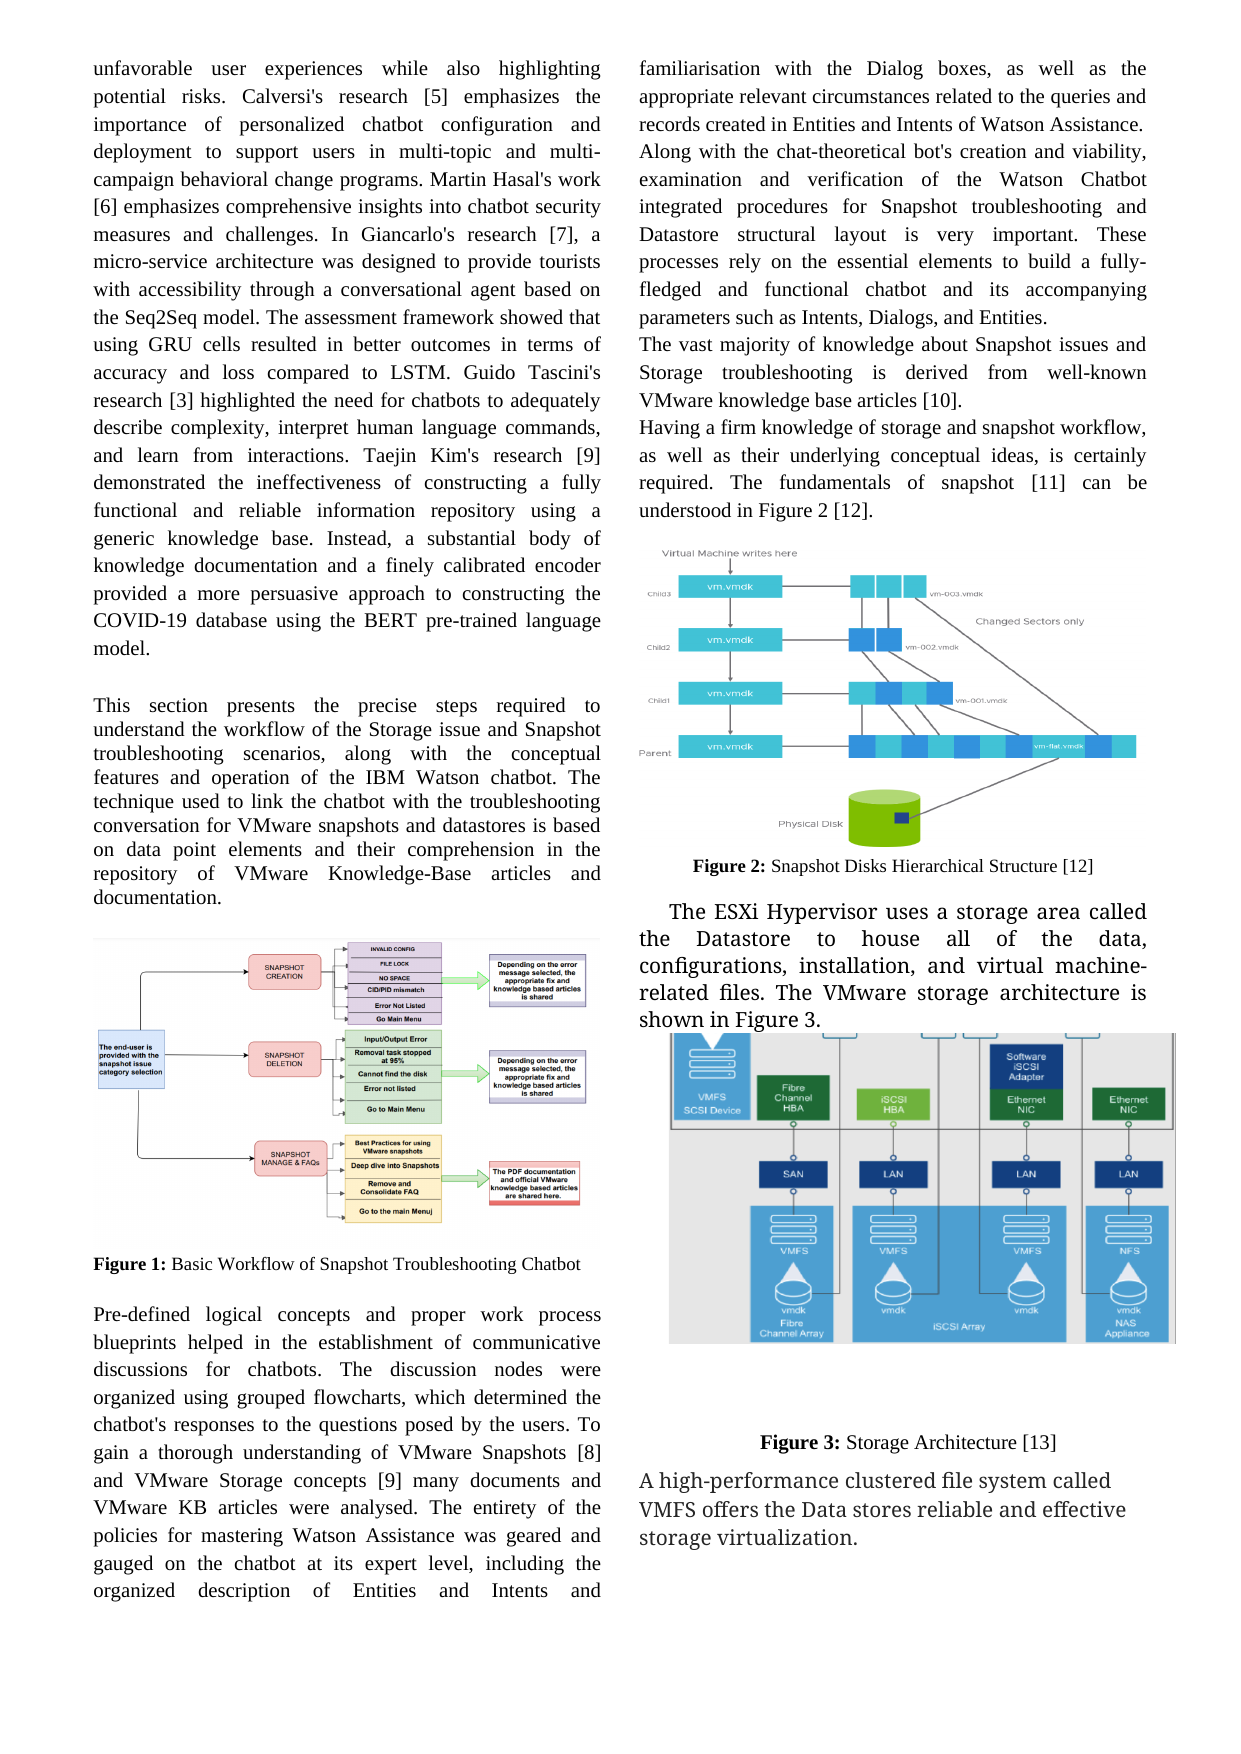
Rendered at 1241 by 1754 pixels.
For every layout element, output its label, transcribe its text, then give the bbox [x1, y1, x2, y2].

text Figure 2: Snapshot Disks Hierarchical Structure [12] [639, 855, 1147, 876]
text This section presents the precise steps required to understand the workflow of the Storage issue and Snapshot troubleshooting scenarios, along with the conceptual features and operation of the IBM Watson chatbot. The technique used to link the chatbot with the troubleshooting conversation for VMware snapshots and datastores is based on data point elements and their comprehension in the repository of VMware Knowledge-Base articles and documentation. [93, 693, 601, 909]
picture [668, 1033, 1176, 1344]
text Figure 1: Basic Workflow of Snapshot Troubleshooting Chatbot [93, 1252, 601, 1274]
text Having a firm knowledge of storage and snapshot workflow, as well as their underlying conceptual ideas, is certainly required. The fundamentals of snapshot [11] can be understood in Figure 2 [12]. [639, 415, 1147, 522]
picture [93, 938, 600, 1249]
text Pre-defined logical concepts and proper work process blueprints helped in the establishment of communicative discussions for chatbots. The discussion nodes were organized using grouped flowcharts, which determined the chatbot's responses to the questions posed by the users. To gain a thorough understanding of VMware Snapshots [8] and VMware Storage concepts [9] many documents and VMware KB articles were analysed. The entirety of the policies for mastering Watson Assistance was geared and gauged on the chatbot at its expert level, including the organized description of Entities and Intents and familiarisation with the Dialog boxes, as well as the appropriate relevant circumstances related to the queries and records created in Entities and Intents of Watson Assistance. [93, 1302, 601, 1602]
text Figure 3: Storage Architecture [13] [639, 1431, 1147, 1454]
picture [638, 542, 1146, 847]
text The vast majority of knowledge about Snapshot issues and Storage troubleshooting is derived from well-known VMware knowledge base articles [10]. [639, 332, 1147, 412]
text A high-performance clustered file system called VMFS offers the Data stores reliable and effective storage virtualization. [858, 1466, 1147, 1552]
text The ESXi Hypervisor uses a storage area called the Datastore to house all of the data, configurations, installation, and virtual machine-related files. The VMware storage architecture is shown in Figure 3. [639, 898, 1147, 1033]
text Along with the chat-theoretical bot's creation and viability, examination and verification of the Watson Chatbot integrated procedures for Snapshot troubleshooting and Datastore structural layout is very important. These processes rely on the essential elements to build a fully-fledged and functional chatbot and its accompanying parameters such as Intents, Dialogs, and Entities. [639, 139, 1147, 329]
